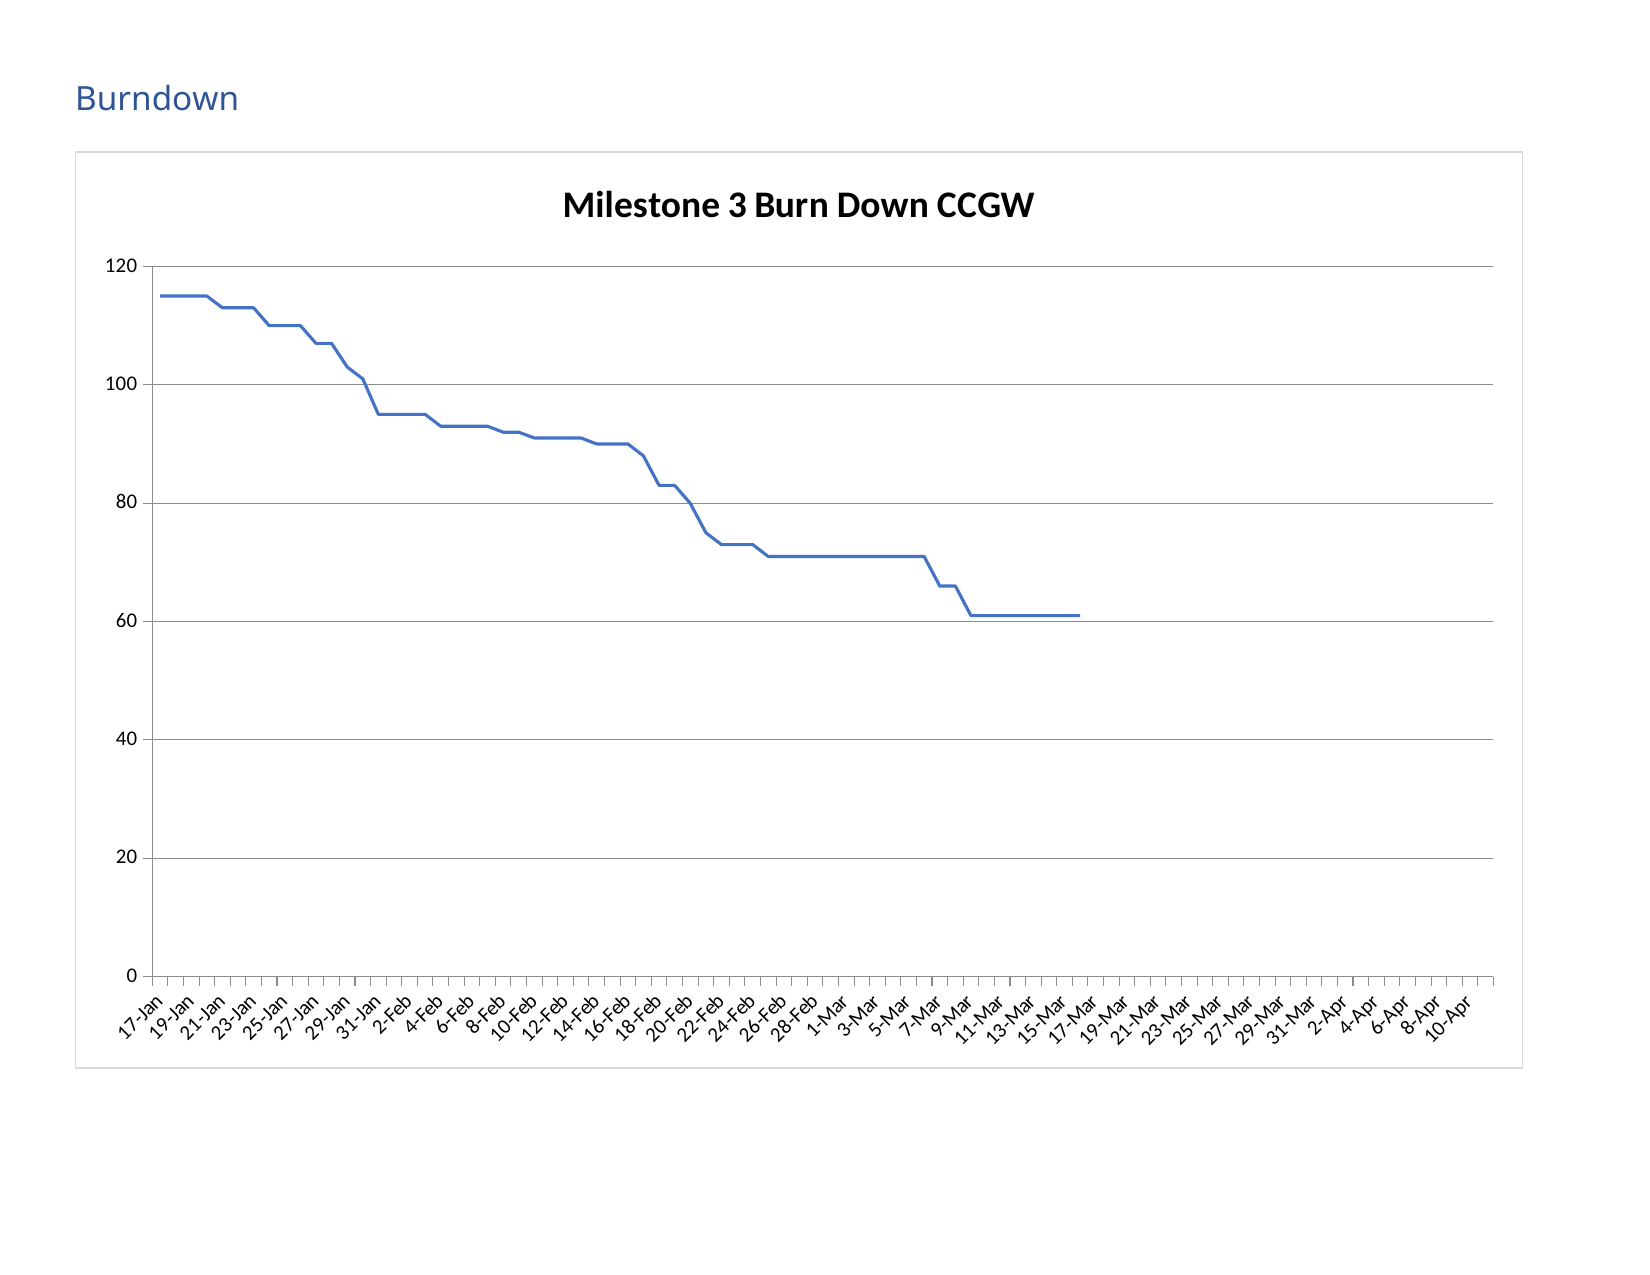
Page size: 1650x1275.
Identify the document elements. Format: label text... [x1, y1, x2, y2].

subtitle Burndown [75, 75, 1575, 120]
